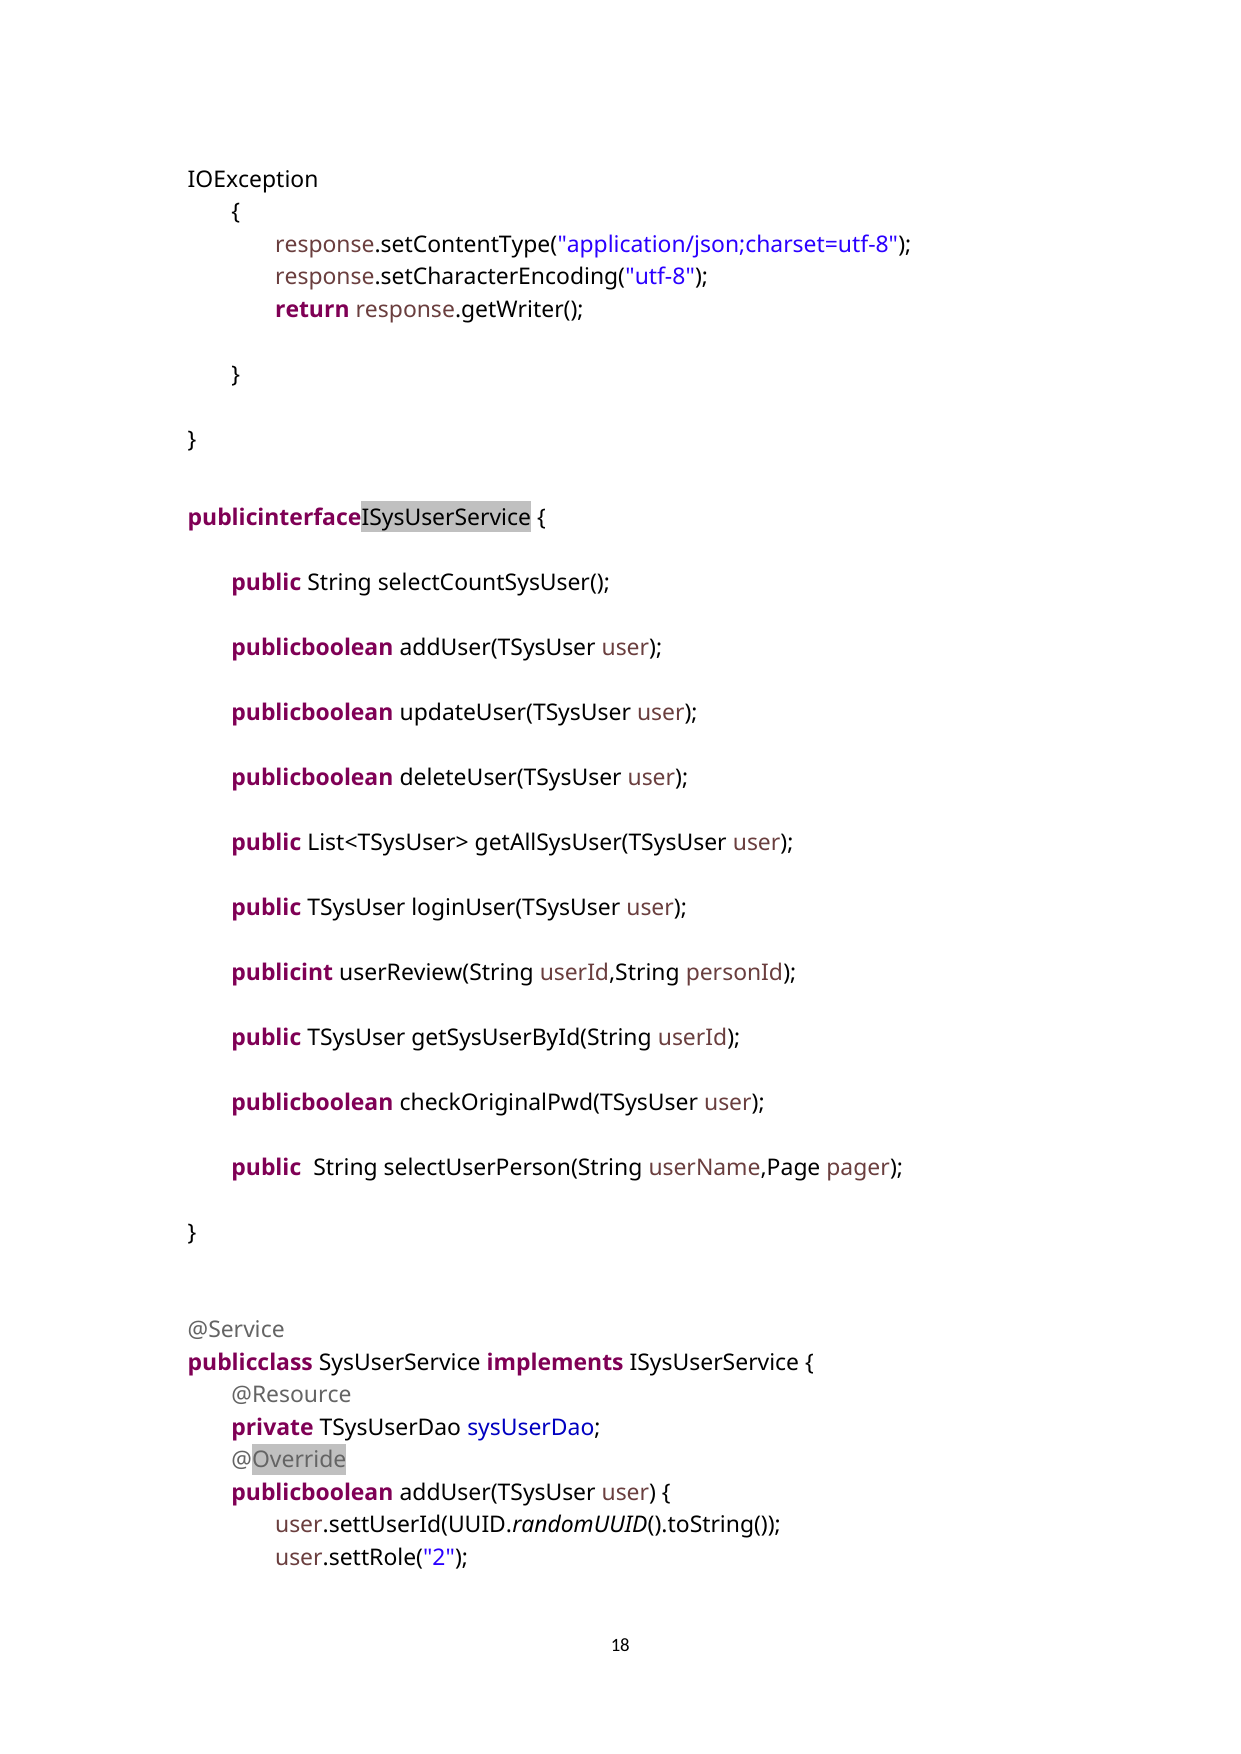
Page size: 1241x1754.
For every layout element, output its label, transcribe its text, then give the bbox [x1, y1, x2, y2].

text private TSysUserDao sysUserDao; [187, 1410, 1053, 1443]
text response.setContentType("application/json;charset=utf-8"); [187, 227, 1053, 259]
text publicboolean addUser(TSysUser user) { [187, 1475, 1053, 1508]
text return response.getWriter(); [187, 292, 1053, 324]
text public PrintWriter getWriter(HttpServletResponse response) throws IOException [187, 162, 1053, 194]
text user.settRole("2"); [187, 1540, 1053, 1573]
text publicboolean updateUser(TSysUser user); [187, 695, 1053, 728]
text publicboolean addUser(TSysUser user); [187, 630, 1053, 663]
text } [187, 422, 1053, 454]
text public String selectUserPerson(String userName,Page pager); [187, 1150, 1053, 1183]
text response.setCharacterEncoding("utf-8"); [187, 259, 1053, 292]
text public String selectCountSysUser(); [187, 565, 1053, 598]
text } [187, 1215, 1053, 1248]
text @Resource [187, 1378, 1053, 1410]
text } [187, 357, 1053, 389]
text user.settUserId(UUID.randomUUID().toString()); [187, 1508, 1053, 1540]
text publicint userReview(String userId,String personId); [187, 955, 1053, 988]
text publicboolean checkOriginalPwd(TSysUser user); [187, 1085, 1053, 1118]
text public TSysUser getSysUserById(String userId); [187, 1020, 1053, 1053]
text public TSysUser loginUser(TSysUser user); [187, 890, 1053, 923]
text publicclass SysUserService implements ISysUserService { [187, 1345, 1053, 1378]
text { [187, 194, 1053, 227]
text public List<TSysUser> getAllSysUser(TSysUser user); [187, 825, 1053, 858]
text @Service [187, 1313, 1053, 1345]
text @Override [187, 1443, 1053, 1475]
text publicinterfaceISysUserService { [187, 500, 1053, 533]
text publicboolean deleteUser(TSysUser user); [187, 760, 1053, 793]
